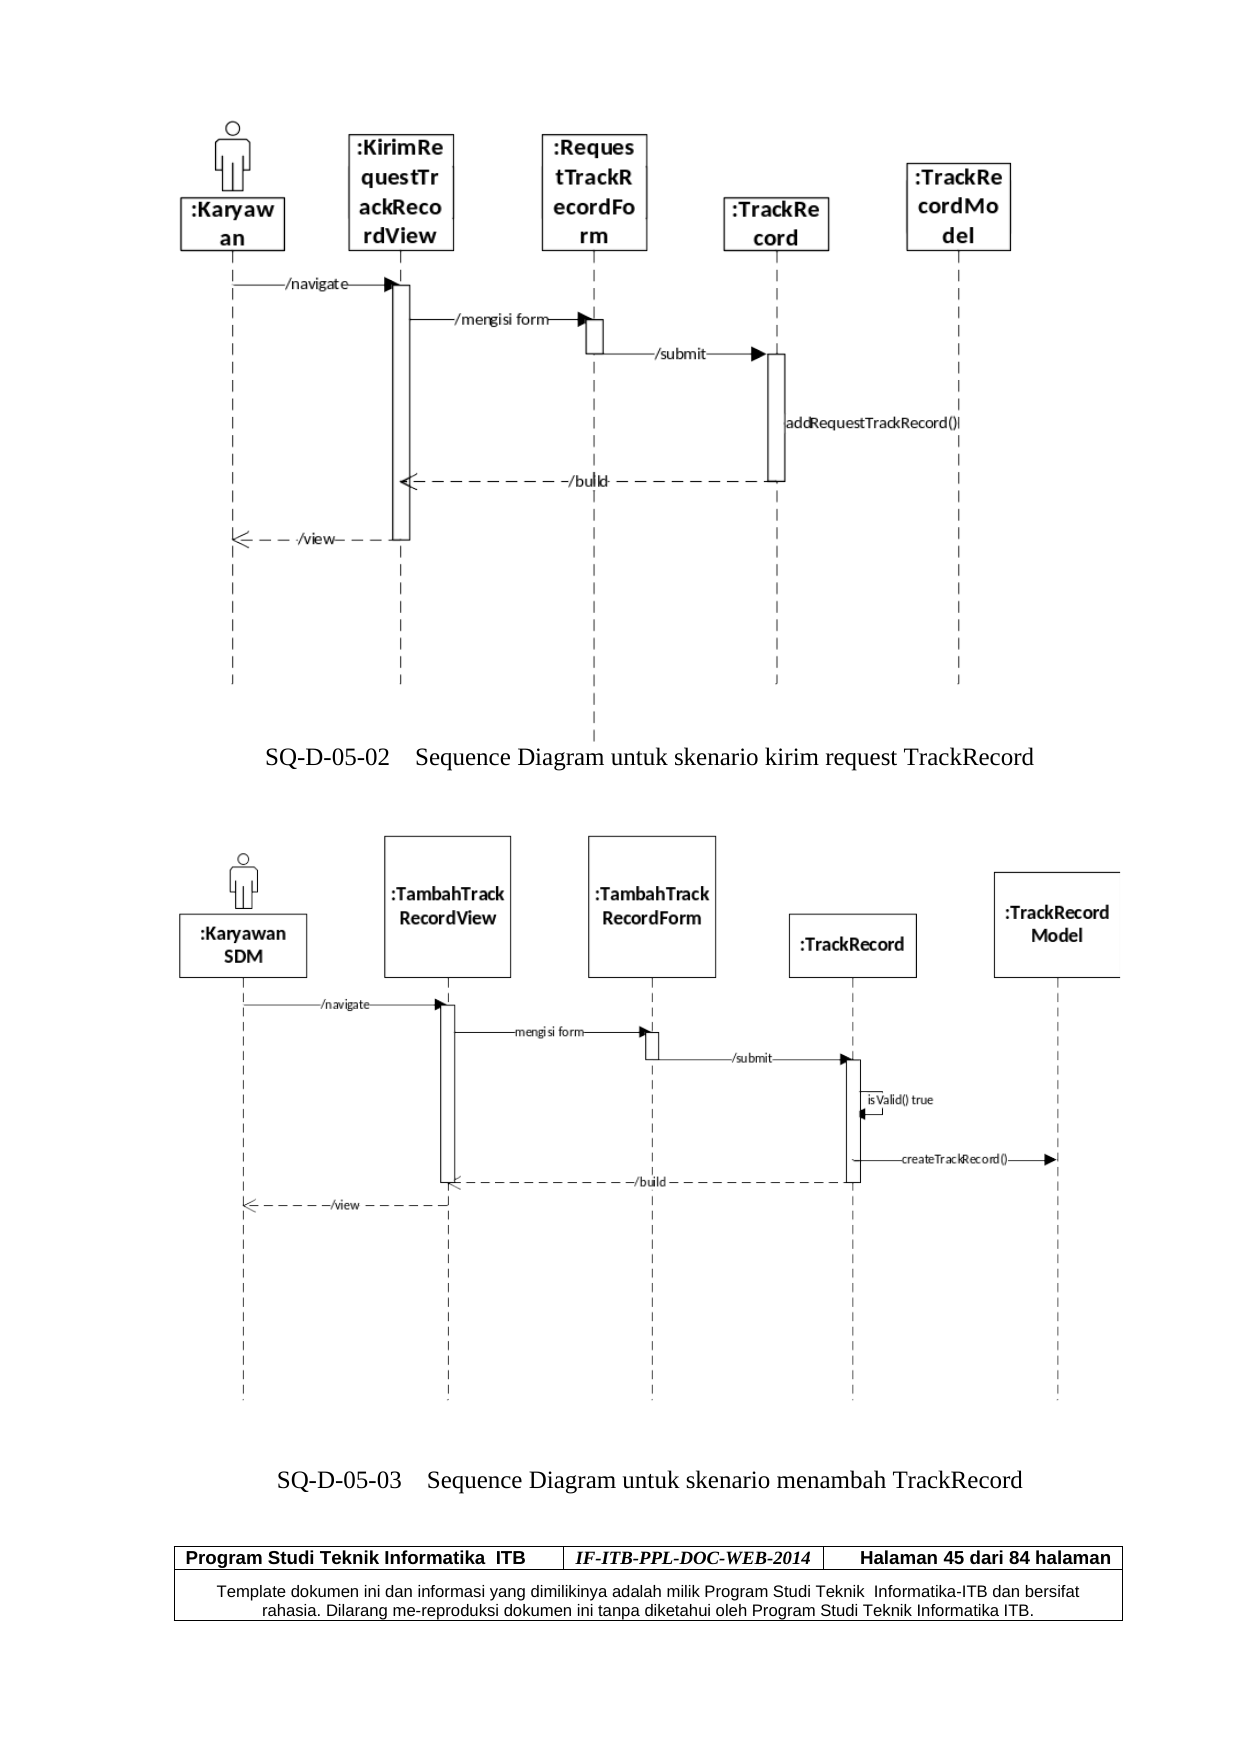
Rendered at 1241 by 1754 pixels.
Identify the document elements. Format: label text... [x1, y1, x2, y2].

text SQ-D-05-02 Sequence Diagram untuk skenario kirim request TrackRecord [177, 742, 1122, 771]
text SQ-D-05-03 Sequence Diagram untuk skenario menambah TrackRecord [177, 1465, 1122, 1493]
